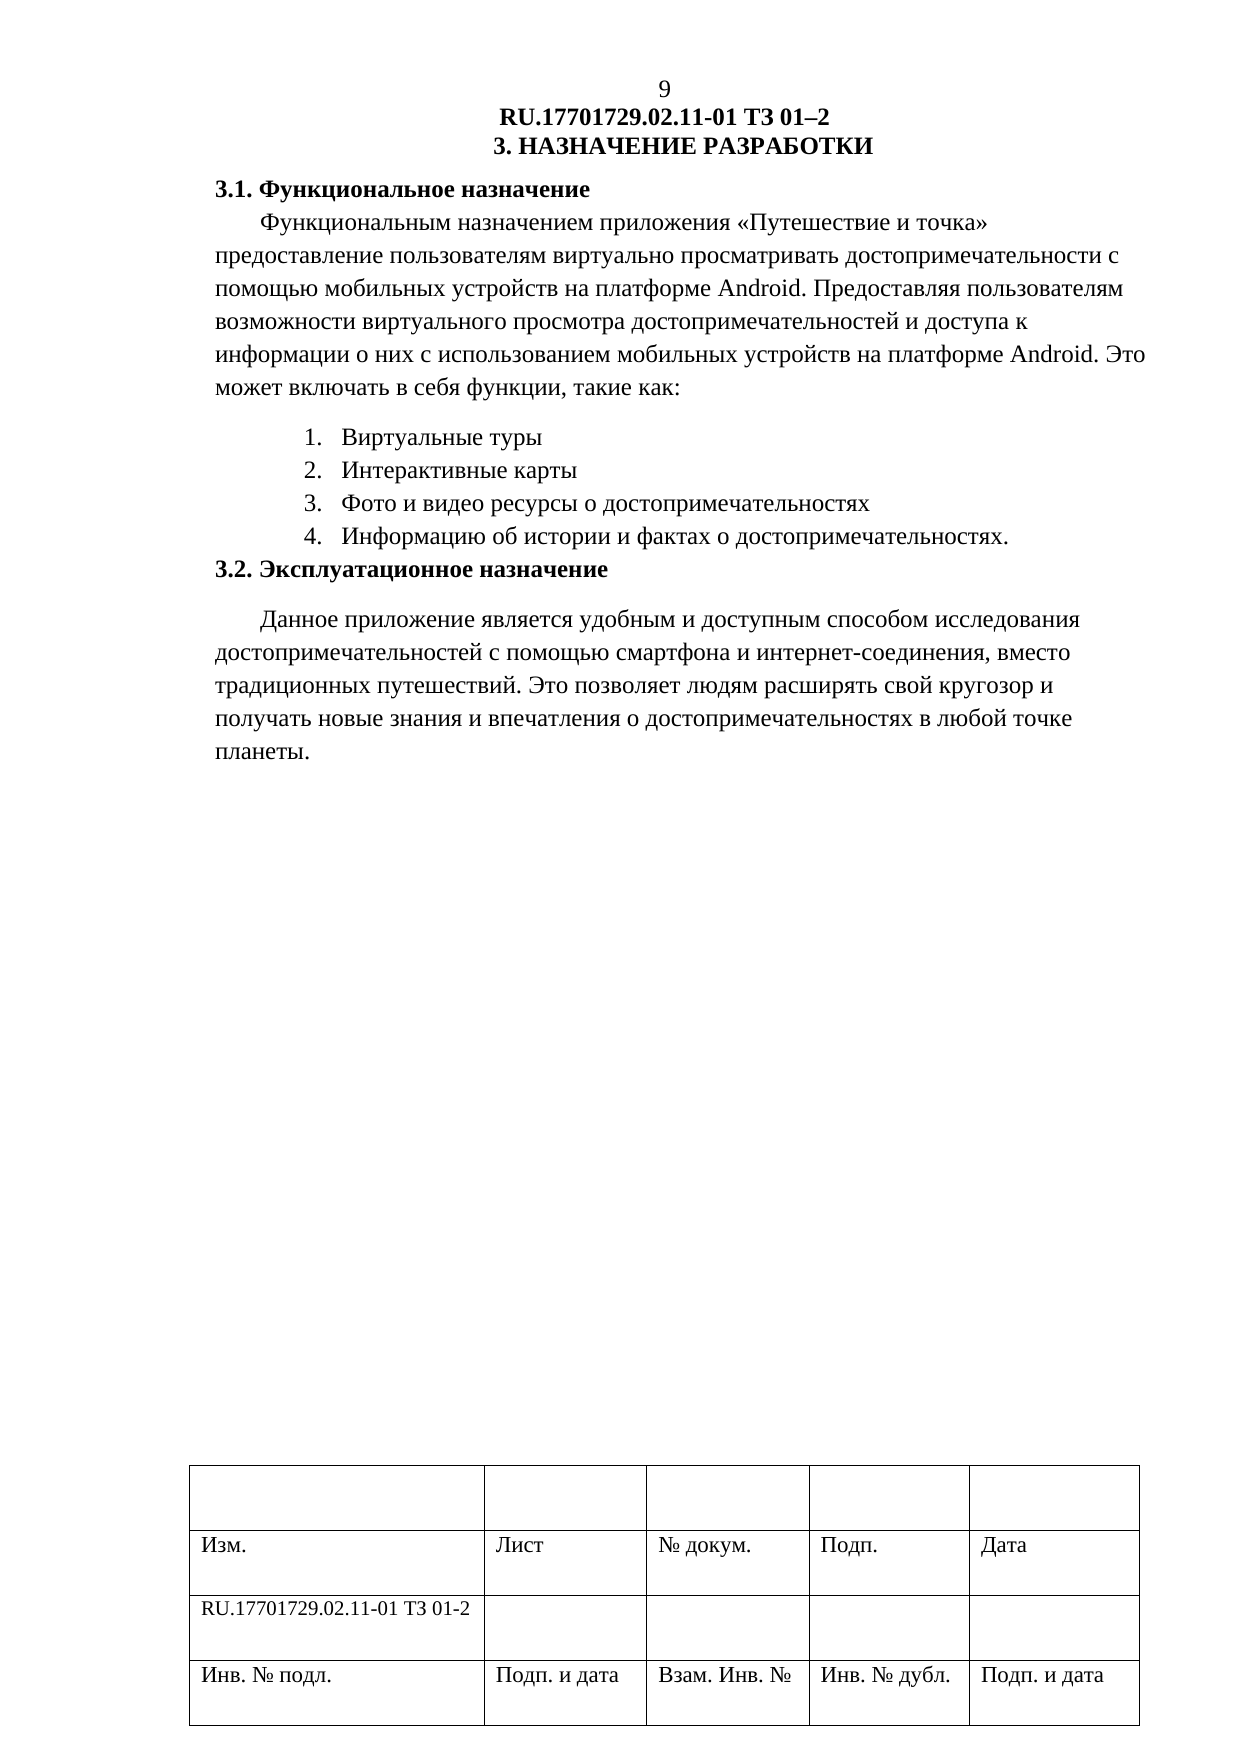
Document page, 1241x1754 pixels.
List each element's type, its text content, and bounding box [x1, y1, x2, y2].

subtitle Функциональное назначение [215, 174, 1152, 203]
list Информацию об истории и фактах о достопримечательностях. [303, 521, 1152, 550]
list Интерактивные карты [303, 455, 1152, 484]
list Виртуальные туры [303, 422, 1152, 451]
list Фото и видео ресурсы о достопримечательностях [303, 488, 1152, 517]
text Данное приложение является удобным и доступным способом исследования достопримечательностей с помощью смартфона и интернет-соединения, вместо традиционных путешествий. Это позволяет людям расширять свой кругозор и получать новые знания и впечатления о достопримечательностях в любой точке планеты. [215, 604, 1152, 765]
subtitle НАЗНАЧЕНИЕ РАЗРАБОТКИ [214, 131, 1152, 160]
subtitle Эксплуатационное назначение [215, 554, 1152, 583]
text Функциональным назначением приложения «Путешествие и точка» предоставление пользователям виртуально просматривать достопримечательности с помощью мобильных устройств на платформе Android. Предоставляя пользователям возможности виртуального просмотра достопримечательностей и доступа к информации о них с использованием мобильных устройств на платформе Android. Это может включать в себя функции, такие как: [215, 207, 1152, 401]
